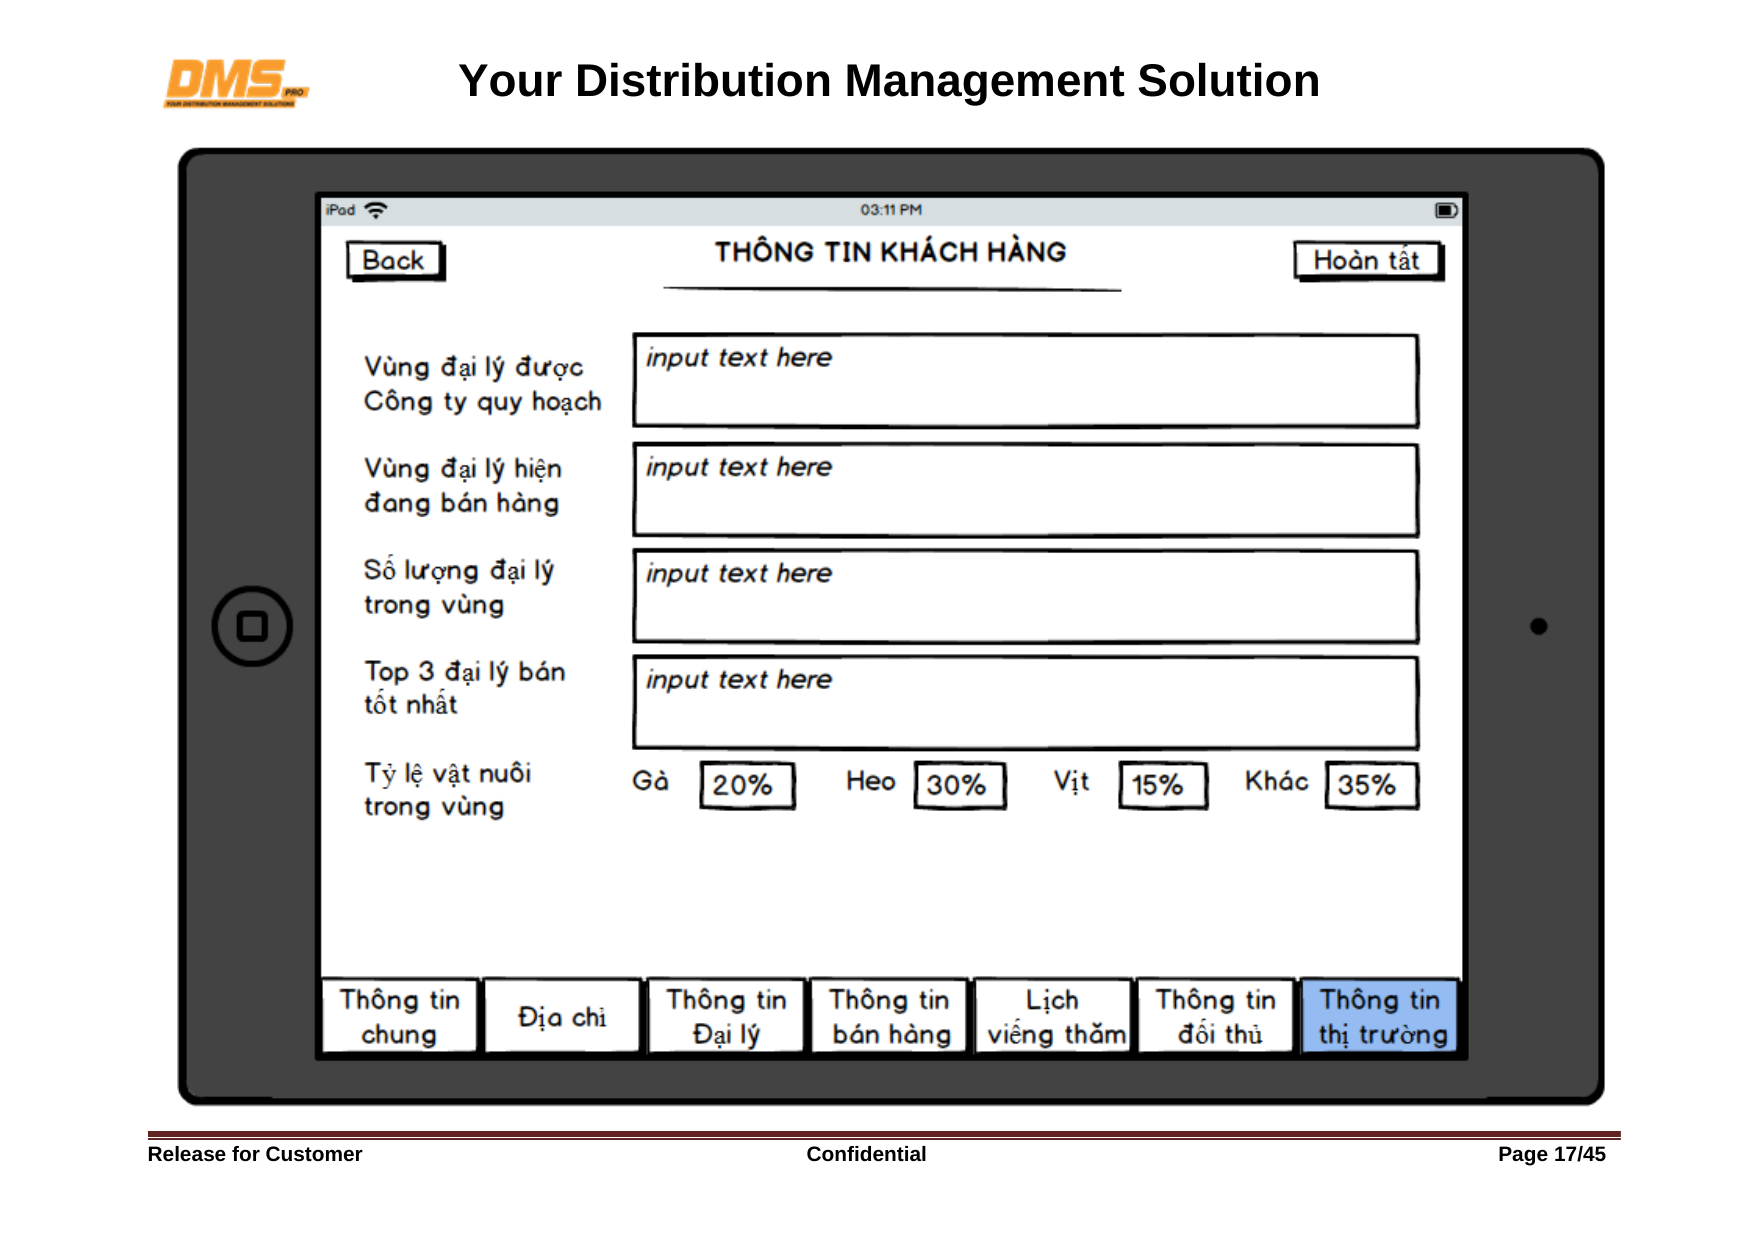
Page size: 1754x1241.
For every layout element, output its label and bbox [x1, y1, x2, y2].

picture [176, 145, 1608, 1108]
picture [158, 41, 316, 119]
